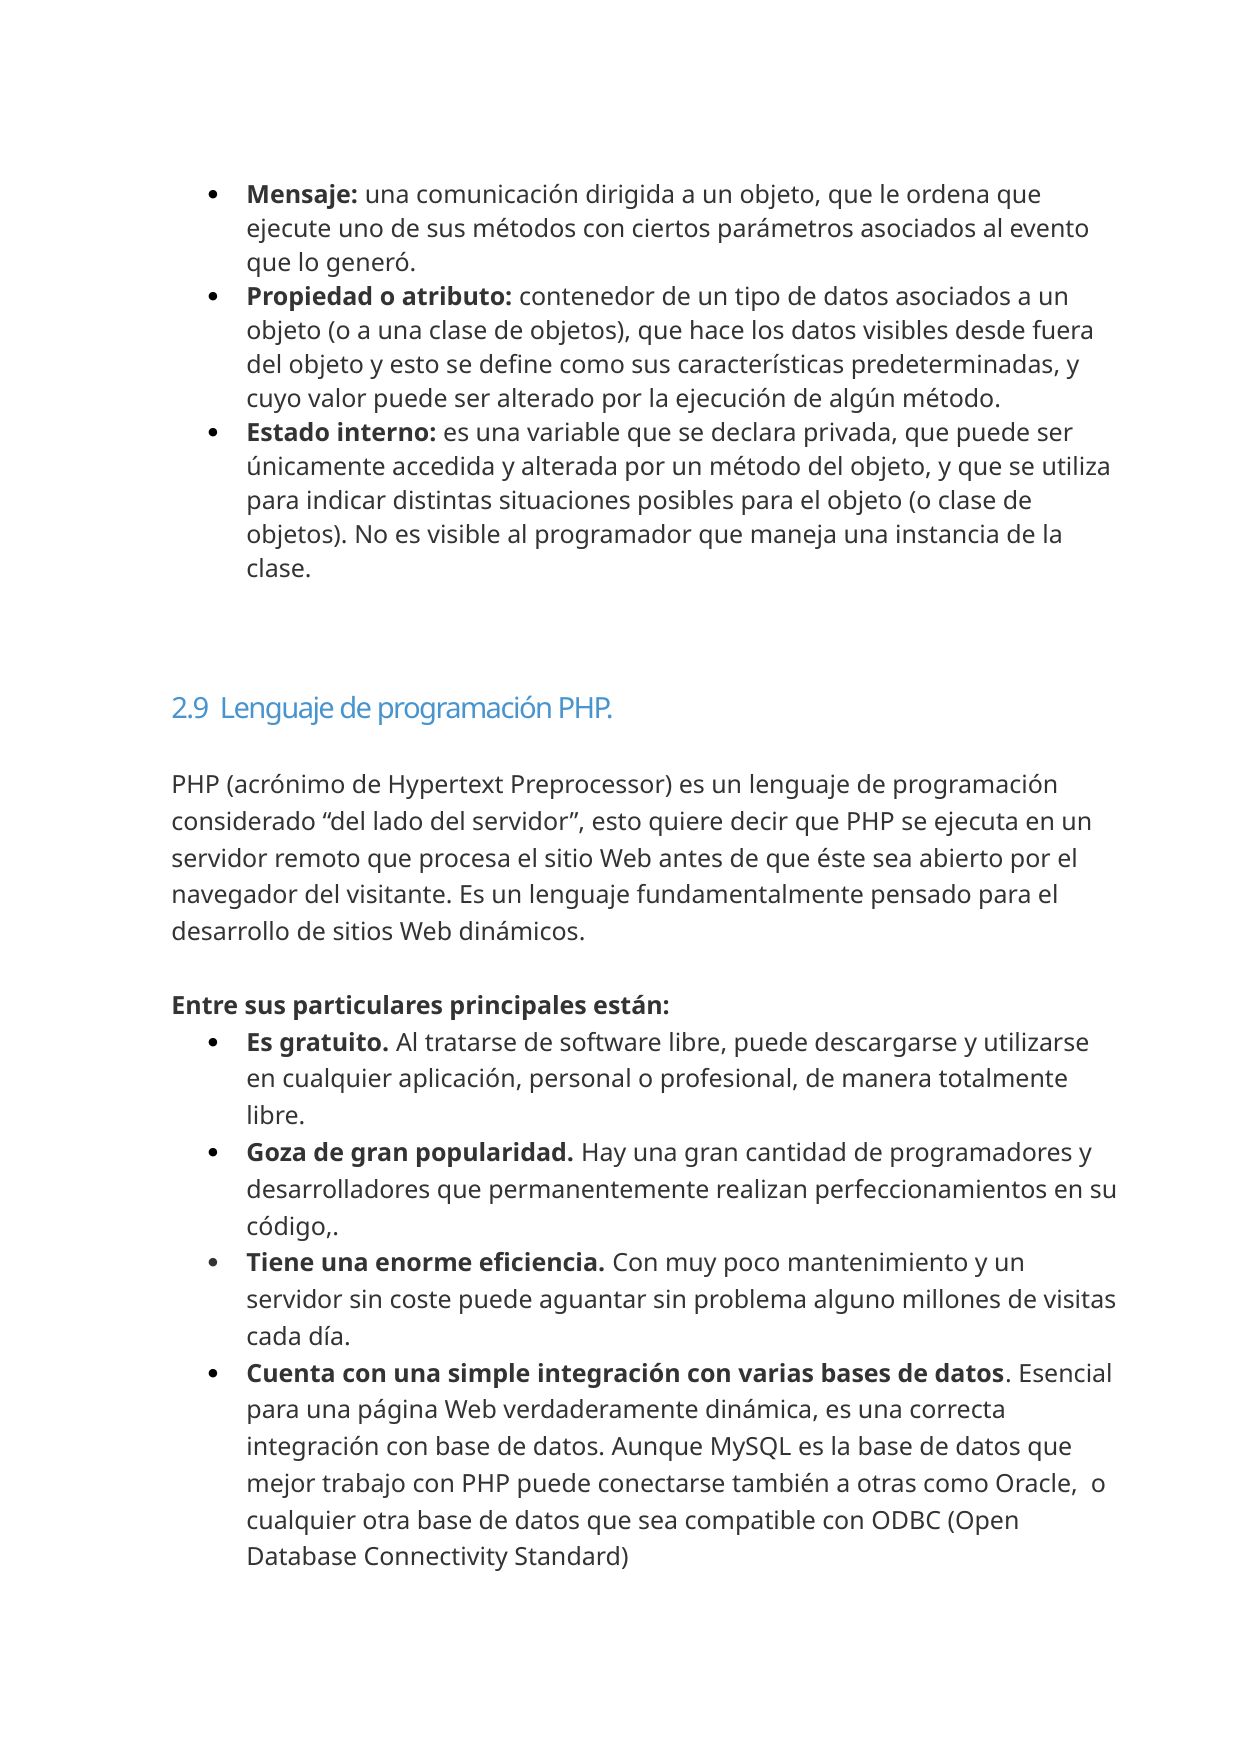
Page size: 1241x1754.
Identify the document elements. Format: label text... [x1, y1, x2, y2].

list Tiene una enorme eficiencia. Con muy poco mantenimiento y un servidor sin coste puede aguantar sin problema alguno millones de visitas cada día. [209, 1245, 1122, 1352]
text 2.9 Lenguaje de programación PHP. [171, 687, 1122, 727]
text PHP (acrónimo de Hypertext Preprocessor) es un lenguaje de programación considerado “del lado del servidor”, esto quiere decir que PHP se ejecuta en un servidor remoto que procesa el sitio Web antes de que éste sea abierto por el navegador del visitante. Es un lenguaje fundamentalmente pensado para el desarrollo de sitios Web dinámicos. [171, 767, 1122, 948]
text Entre sus particulares principales están: [171, 987, 1122, 1022]
list Cuenta con una simple integración con varias bases de datos. Esencial para una página Web verdaderamente dinámica, es una correcta integración con base de datos. Aunque MySQL es la base de datos que mejor trabajo con PHP puede conectarse también a otras como Oracle, o cualquier otra base de datos que sea compatible con ODBC (Open Database Connectivity Standard) [209, 1355, 1122, 1573]
list Es gratuito. Al tratarse de software libre, puede descargarse y utilizarse en cualquier aplicación, personal o profesional, de manera totalmente libre. [209, 1024, 1122, 1132]
list Goza de gran popularidad. Hay una gran cantidad de programadores y desarrolladores que permanentemente realizan perfeccionamientos en su código,. [209, 1134, 1122, 1242]
